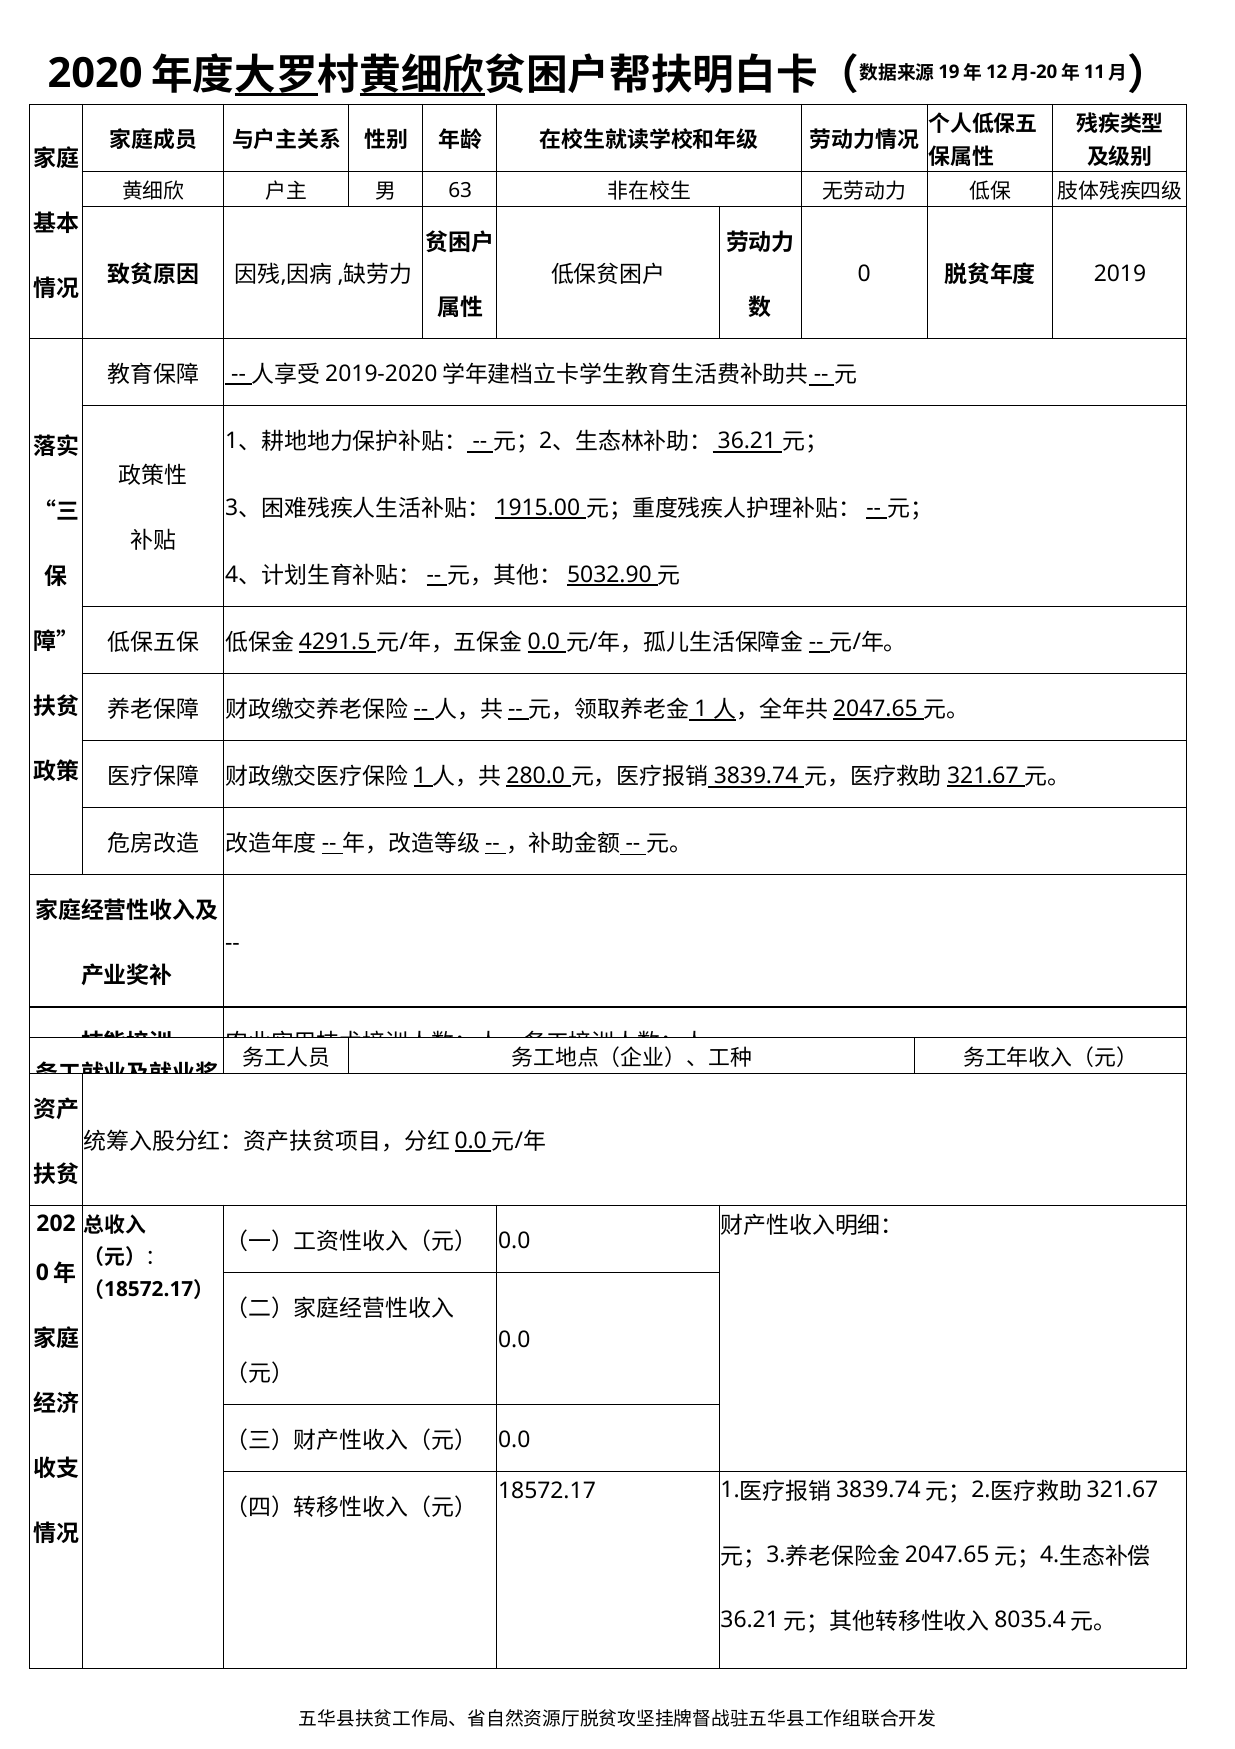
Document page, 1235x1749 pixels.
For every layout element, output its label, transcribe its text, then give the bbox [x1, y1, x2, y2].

table_cell 劳动力情况 [802, 105, 927, 171]
table_cell 无劳动力 [802, 172, 927, 206]
table_cell 0.0 [497, 1273, 719, 1404]
table_cell 家庭经营性收入及产业奖补 [30, 875, 223, 1006]
table_cell 0 [802, 207, 927, 338]
table_cell 1.医疗报销3839.74元；2.医疗救助321.67元；3.养老保险金2047.65元；4.生态补偿36.21元；其他转移性收入8035.4元。 [720, 1472, 1186, 1668]
table_cell （四）转移性收入（元） [224, 1472, 496, 1668]
table_cell 残疾类型 及级别 [1053, 105, 1186, 171]
table_cell 统筹入股分红：资产扶贫项目，分红0.0元/年 [83, 1074, 1186, 1204]
table_cell 3、困难残疾人生活补贴： 1915.00 元；重度残疾人护理补贴： -- 元； [224, 472, 1186, 539]
table_cell 低保金 4291.5 元/年，五保金 0.0 元/年，孤儿生活保障金 -- 元/年。 [224, 607, 1186, 673]
table_cell （一）工资性收入（元） [224, 1206, 496, 1272]
table_cell 1、耕地地力保护补贴： -- 元；2、生态林补助： 36.21 元； [224, 406, 1186, 472]
table_cell 脱贫年度 [928, 207, 1052, 338]
table_cell 2020年家庭经济收支情况 [30, 1206, 82, 1668]
table_cell 危房改造 [83, 808, 223, 874]
table_cell 务工人员 [224, 1038, 348, 1072]
table_cell 改造年度 -- 年，改造等级 -- ，补助金额 -- 元。 [224, 808, 1186, 874]
table_cell 财政缴交医疗保险 1 人，共 280.0 元，医疗报销 3839.74 元，医疗救助 321.67 元。 [224, 741, 1186, 807]
table_cell 在校生就读学校和年级 [497, 105, 801, 171]
table_cell 家庭成员 [83, 105, 223, 171]
table_cell 年龄 [423, 105, 496, 171]
table_cell 养老保障 [83, 674, 223, 740]
table_cell 财政缴交养老保险 -- 人，共 -- 元，领取养老金 1 人，全年共 2047.65 元。 [224, 674, 1186, 740]
table_cell 男 [349, 172, 422, 206]
table_cell 63 [423, 172, 496, 206]
table_cell 性别 [349, 105, 422, 171]
table_cell 贫困户属性 [423, 207, 496, 338]
table_cell 总收入（元）： （18572.17） [83, 1206, 223, 1668]
table_cell 医疗保障 [83, 741, 223, 807]
table_cell （二）家庭经营性收入（元） [224, 1273, 496, 1404]
table_cell -- [224, 875, 1186, 1006]
table_cell 户主 [224, 172, 348, 206]
table_cell 非在校生 [497, 172, 801, 206]
table_cell 技能培训 [30, 1008, 223, 1037]
table_cell 政策性 补贴 [83, 406, 223, 606]
table_cell 农业实用技术培训人数：人。务工培训人数：人 [224, 1008, 1186, 1037]
table_cell 财产性收入明细： [720, 1206, 1186, 1471]
table_cell 教育保障 [83, 339, 223, 405]
table_cell 务工就业及就业奖补 [30, 1038, 223, 1072]
table_cell 务工地点（企业）、工种 [349, 1038, 914, 1072]
table_cell 落实“三保障”扶贫政策 [30, 339, 82, 874]
table_cell 低保五保 [83, 607, 223, 673]
table_cell 0.0 [497, 1405, 719, 1471]
table_cell （三）财产性收入（元） [224, 1405, 496, 1471]
table_cell 18572.17 [497, 1472, 719, 1668]
table_cell -- 人享受2019-2020学年建档立卡学生教育生活费补助共 -- 元 [224, 339, 1186, 405]
table_cell 致贫原因 [83, 207, 223, 338]
table_cell 资产扶贫 [30, 1074, 82, 1204]
table_cell 0.0 [497, 1206, 719, 1272]
table_cell 家庭基本情况 [30, 105, 82, 338]
table_cell 劳动力数 [720, 207, 801, 338]
table_cell 务工年收入（元） [915, 1038, 1186, 1072]
table_cell 个人低保五保属性 [928, 105, 1052, 171]
table_cell 4、计划生育补贴： -- 元，其他： 5032.90 元 [224, 539, 1186, 606]
table_cell 黄细欣 [83, 172, 223, 206]
table_cell 2019 [1053, 207, 1186, 338]
table_cell 与户主关系 [224, 105, 348, 171]
table_cell 低保 [928, 172, 1052, 206]
table_cell 因残,因病 ,缺劳力 [224, 207, 422, 338]
table_cell 肢体残疾四级 [1053, 172, 1186, 206]
table_header 2020年度大罗村黄细欣贫困户帮扶明白卡（数据来源19年12月-20年11月） [30, 38, 1187, 104]
table_cell 低保贫困户 [497, 207, 719, 338]
